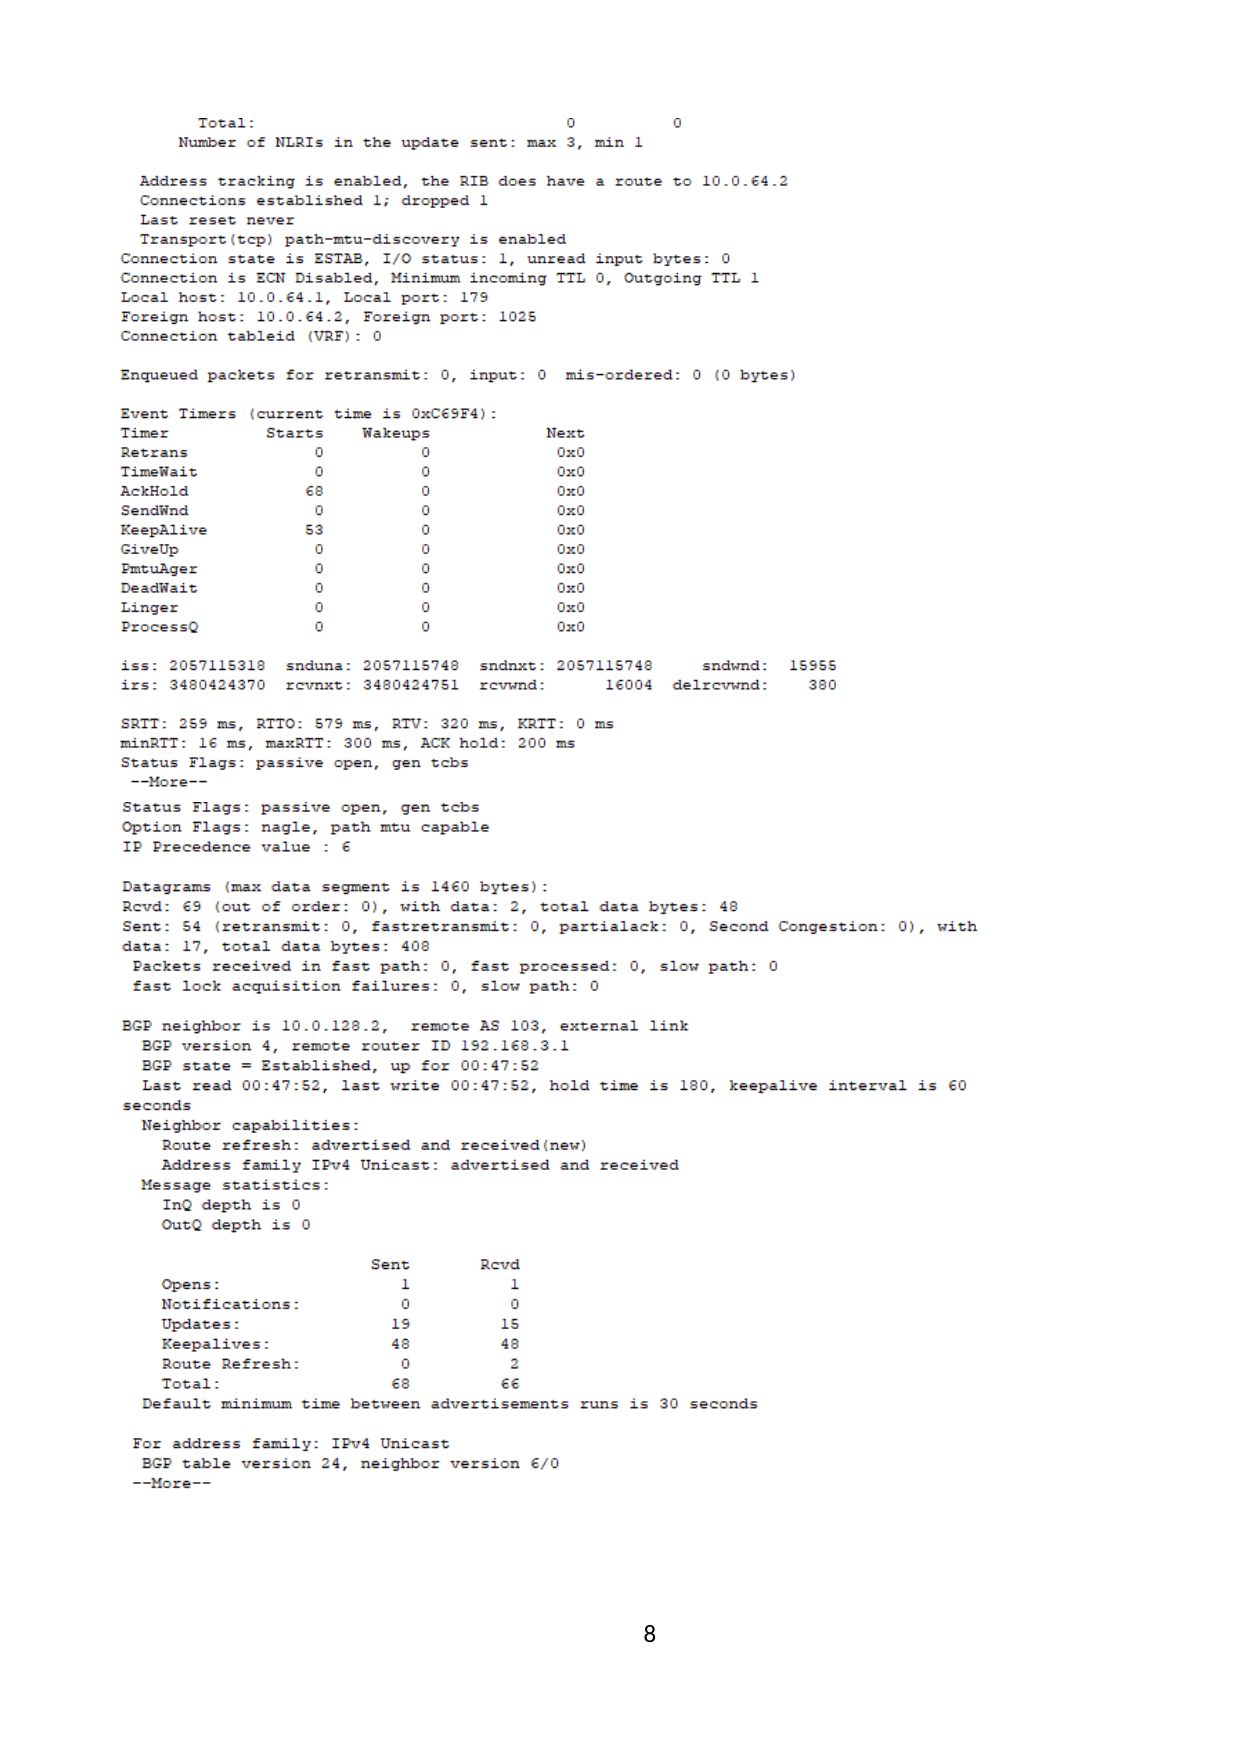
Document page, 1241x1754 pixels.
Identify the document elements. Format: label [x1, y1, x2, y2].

picture [118, 802, 1003, 1491]
picture [118, 118, 984, 788]
